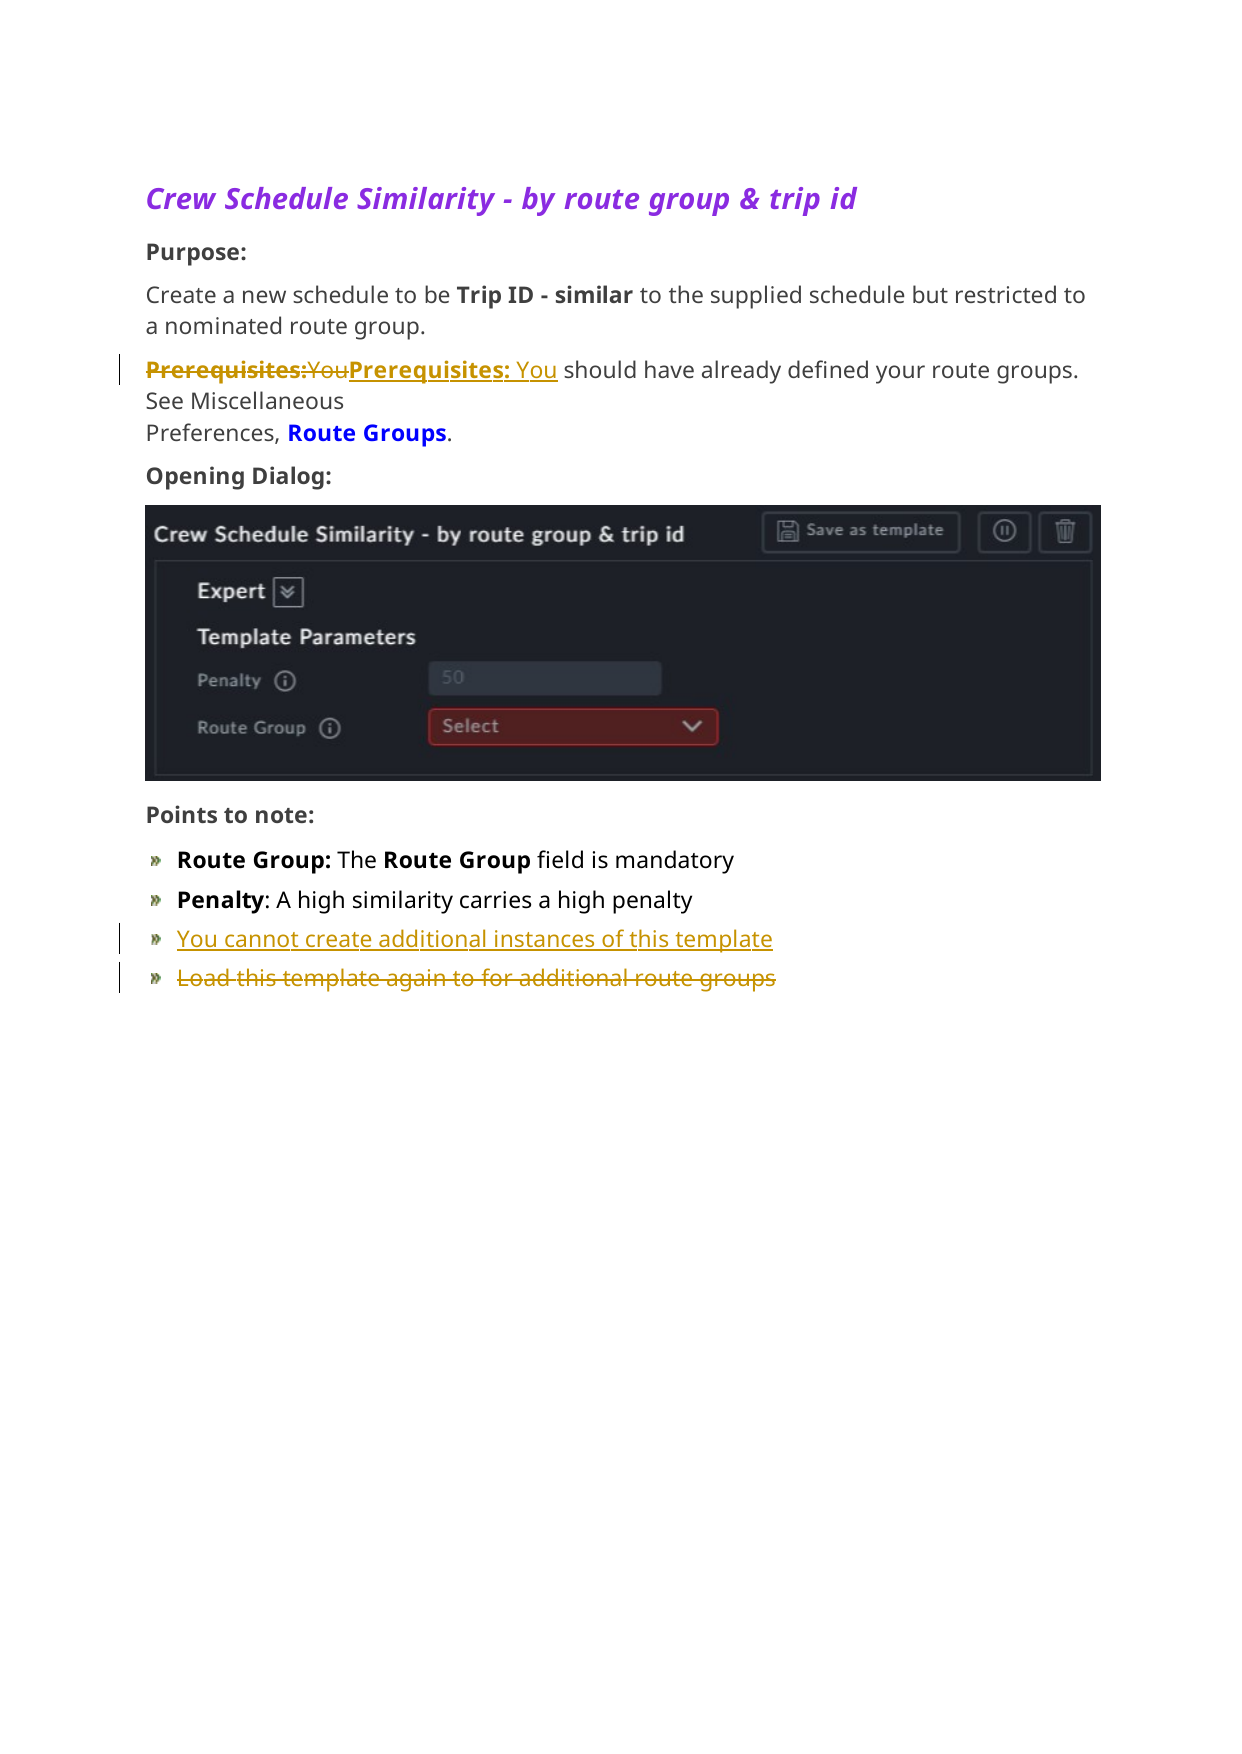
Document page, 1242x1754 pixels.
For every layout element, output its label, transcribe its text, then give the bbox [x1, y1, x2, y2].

text Opening Dialog: [145, 460, 1112, 491]
picture [151, 973, 161, 984]
picture [151, 856, 161, 866]
text Create a new schedule to be Trip ID - similar to the supplied schedule but restricted to a nominated route group. [145, 279, 1098, 341]
text should have already defined your route groups. See Miscellaneous [145, 354, 1112, 416]
text Preferences, Route Groups. [145, 416, 1112, 448]
picture [145, 505, 1101, 781]
picture [151, 934, 161, 945]
text Route Group: The Route Group field is mandatory [177, 844, 1112, 876]
text Points to note: [145, 799, 1112, 830]
picture [151, 895, 161, 906]
text Penalty: A high similarity carries a high penalty [177, 883, 1112, 915]
